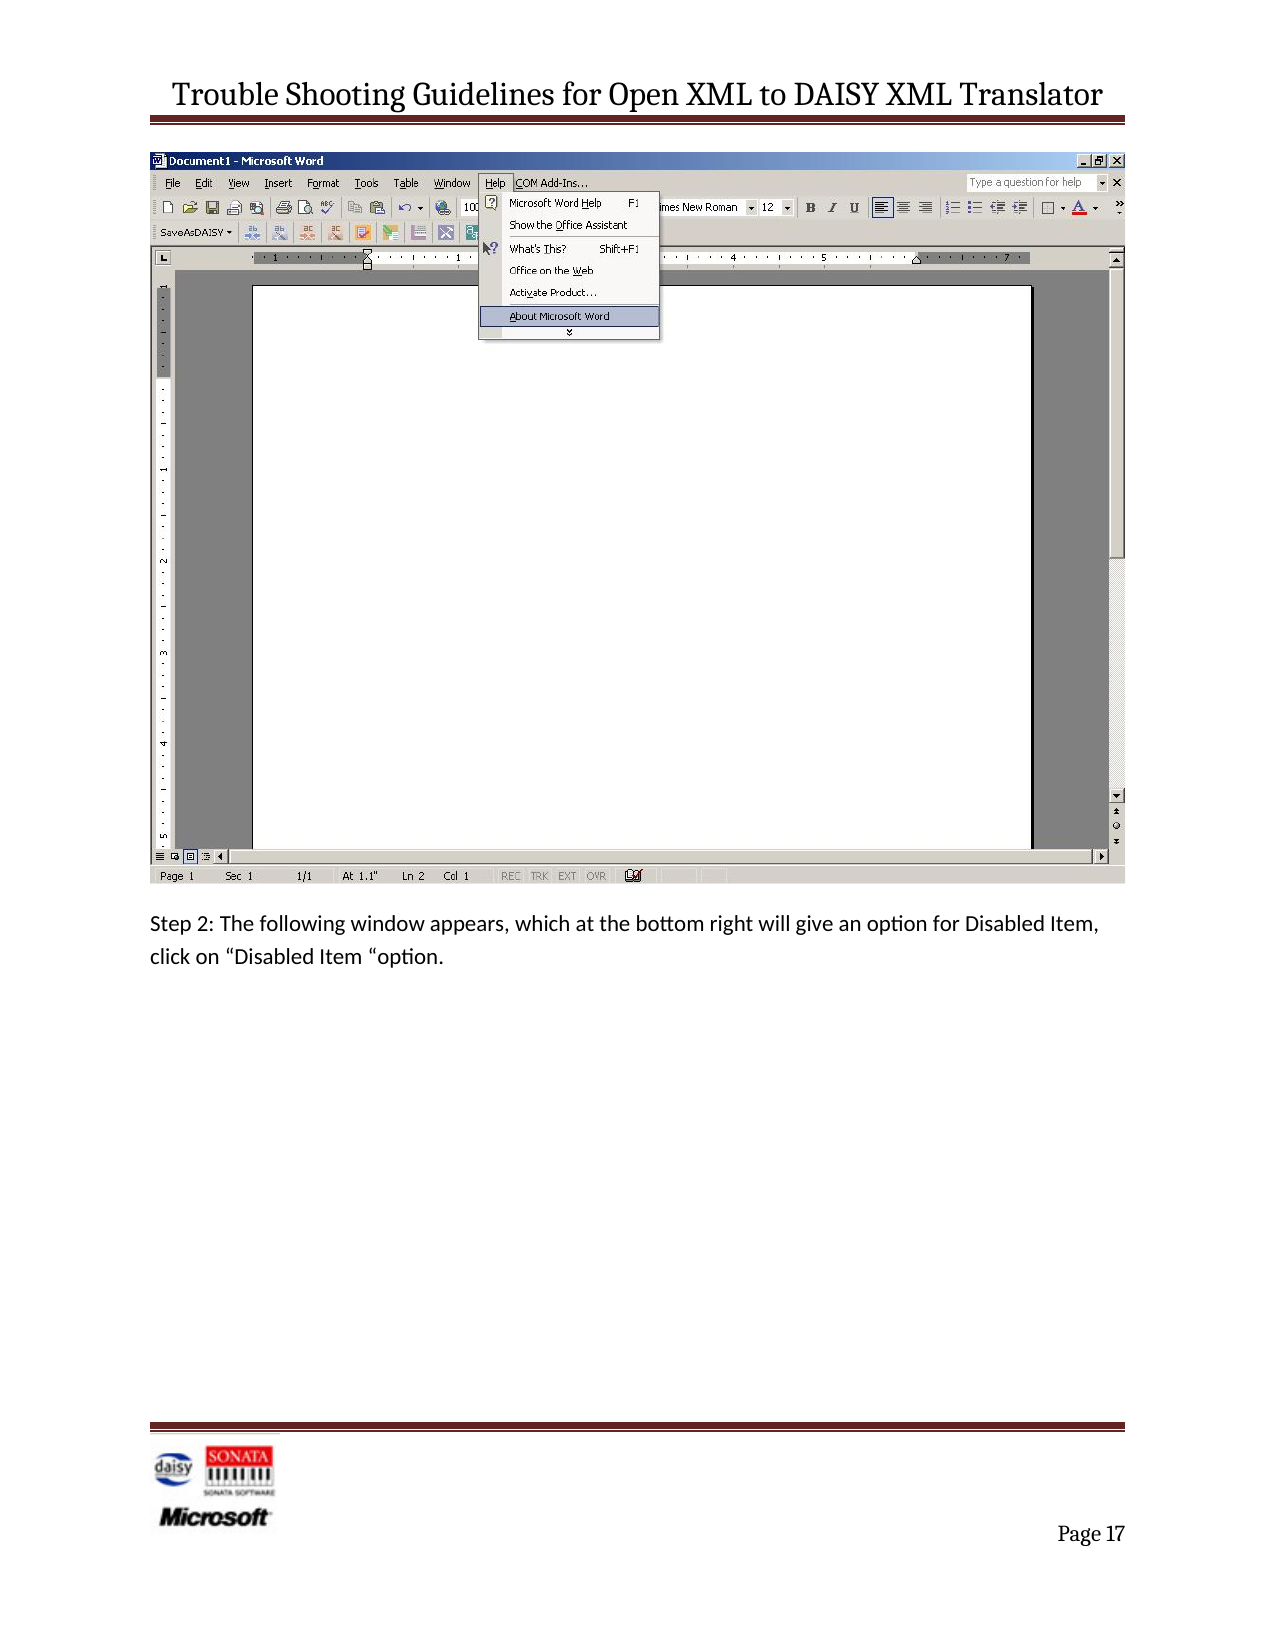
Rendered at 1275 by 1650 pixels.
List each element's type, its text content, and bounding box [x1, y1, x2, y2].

picture [150, 152, 1125, 884]
text Step 2: The following window appears, which at the bottom right will give an option for Disabled Item, click on “Disabled Item “option. [150, 909, 1125, 970]
picture [150, 1433, 281, 1542]
